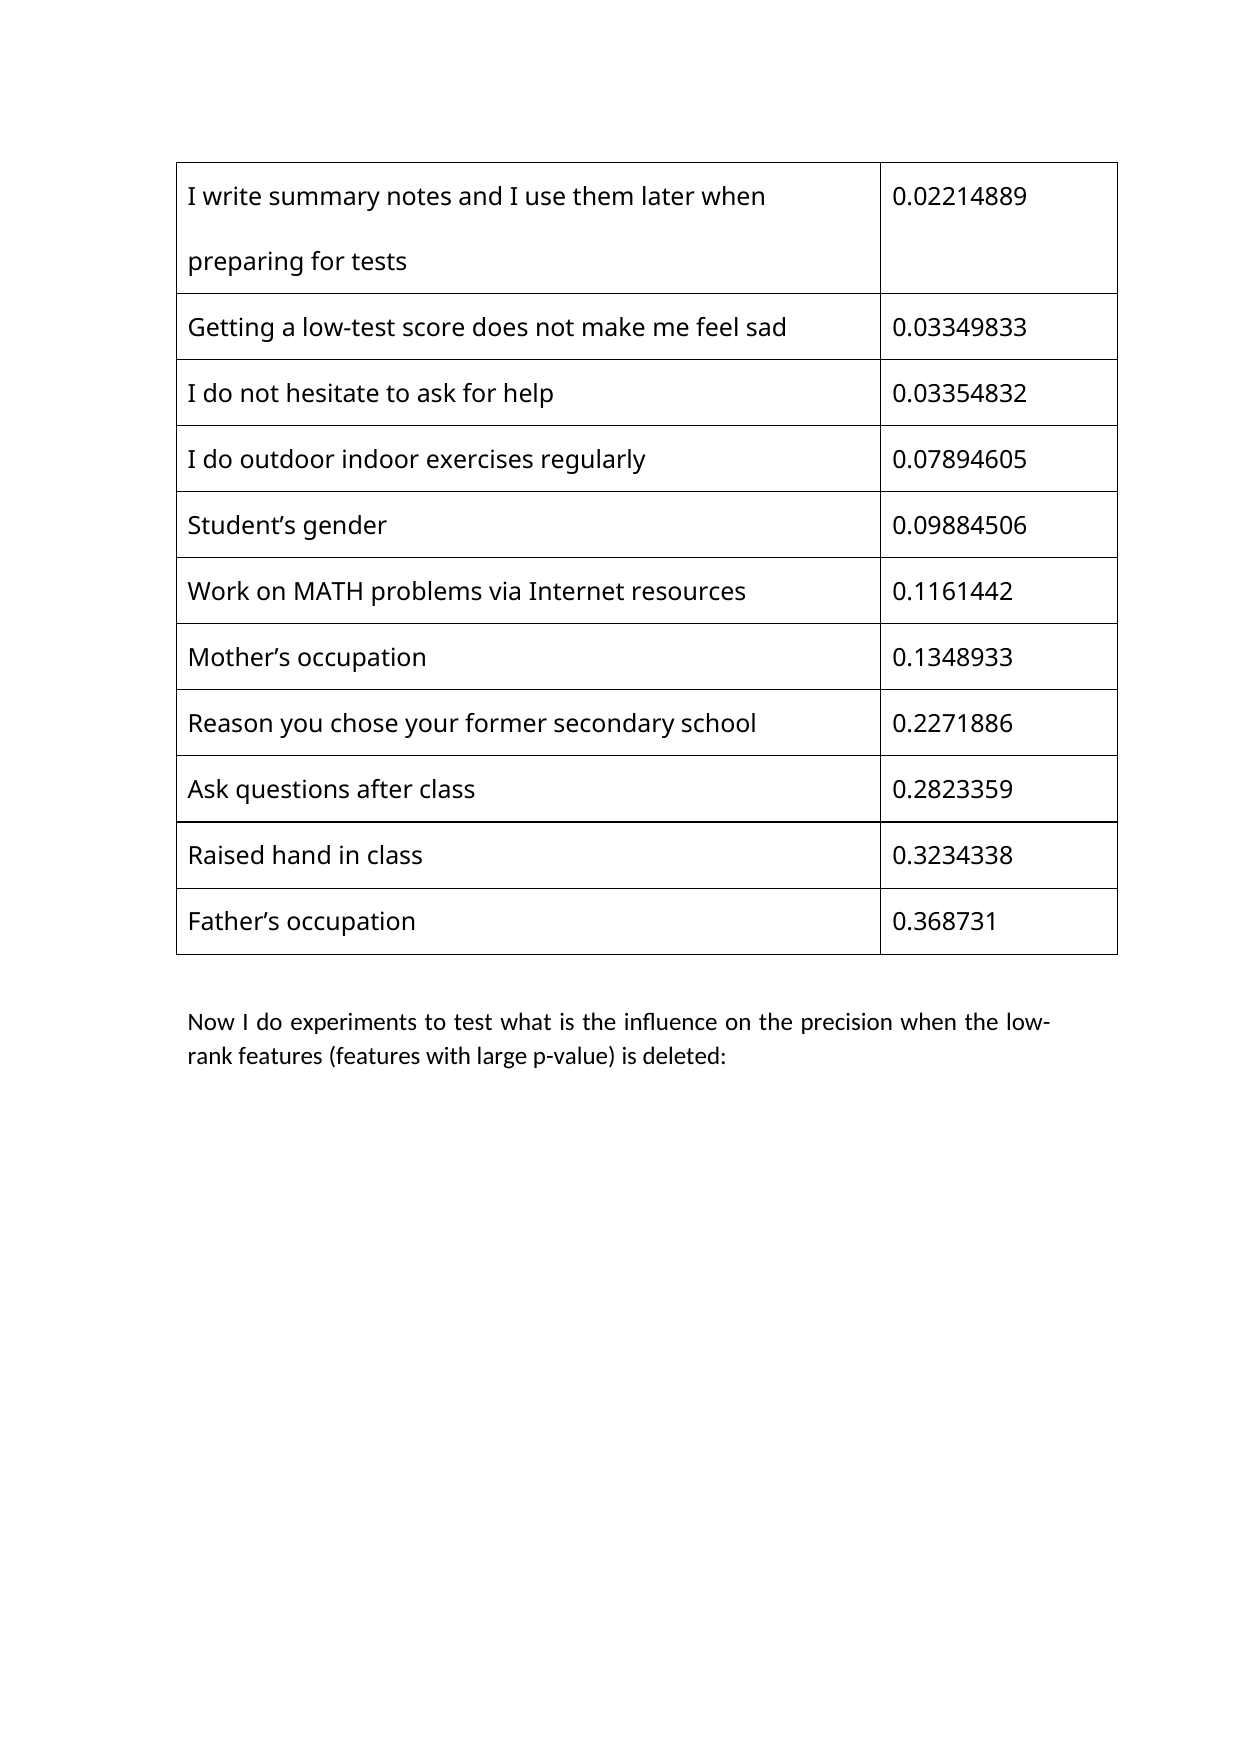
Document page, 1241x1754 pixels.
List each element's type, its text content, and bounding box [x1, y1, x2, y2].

table_cell 0.368731 [881, 889, 1117, 953]
table_cell 0.2823359 [881, 756, 1117, 821]
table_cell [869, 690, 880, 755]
text Now I do experiments to test what is the influence on the precision when the low-rank features (features with large p-value) is deleted: [187, 1005, 1053, 1072]
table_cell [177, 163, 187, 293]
table_cell 0.02214889 [881, 163, 1117, 293]
table_cell Getting a low-test score does not make me feel sad [177, 294, 880, 359]
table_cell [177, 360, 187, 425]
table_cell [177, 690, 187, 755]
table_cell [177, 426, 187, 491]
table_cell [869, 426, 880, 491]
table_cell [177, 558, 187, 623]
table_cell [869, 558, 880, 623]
